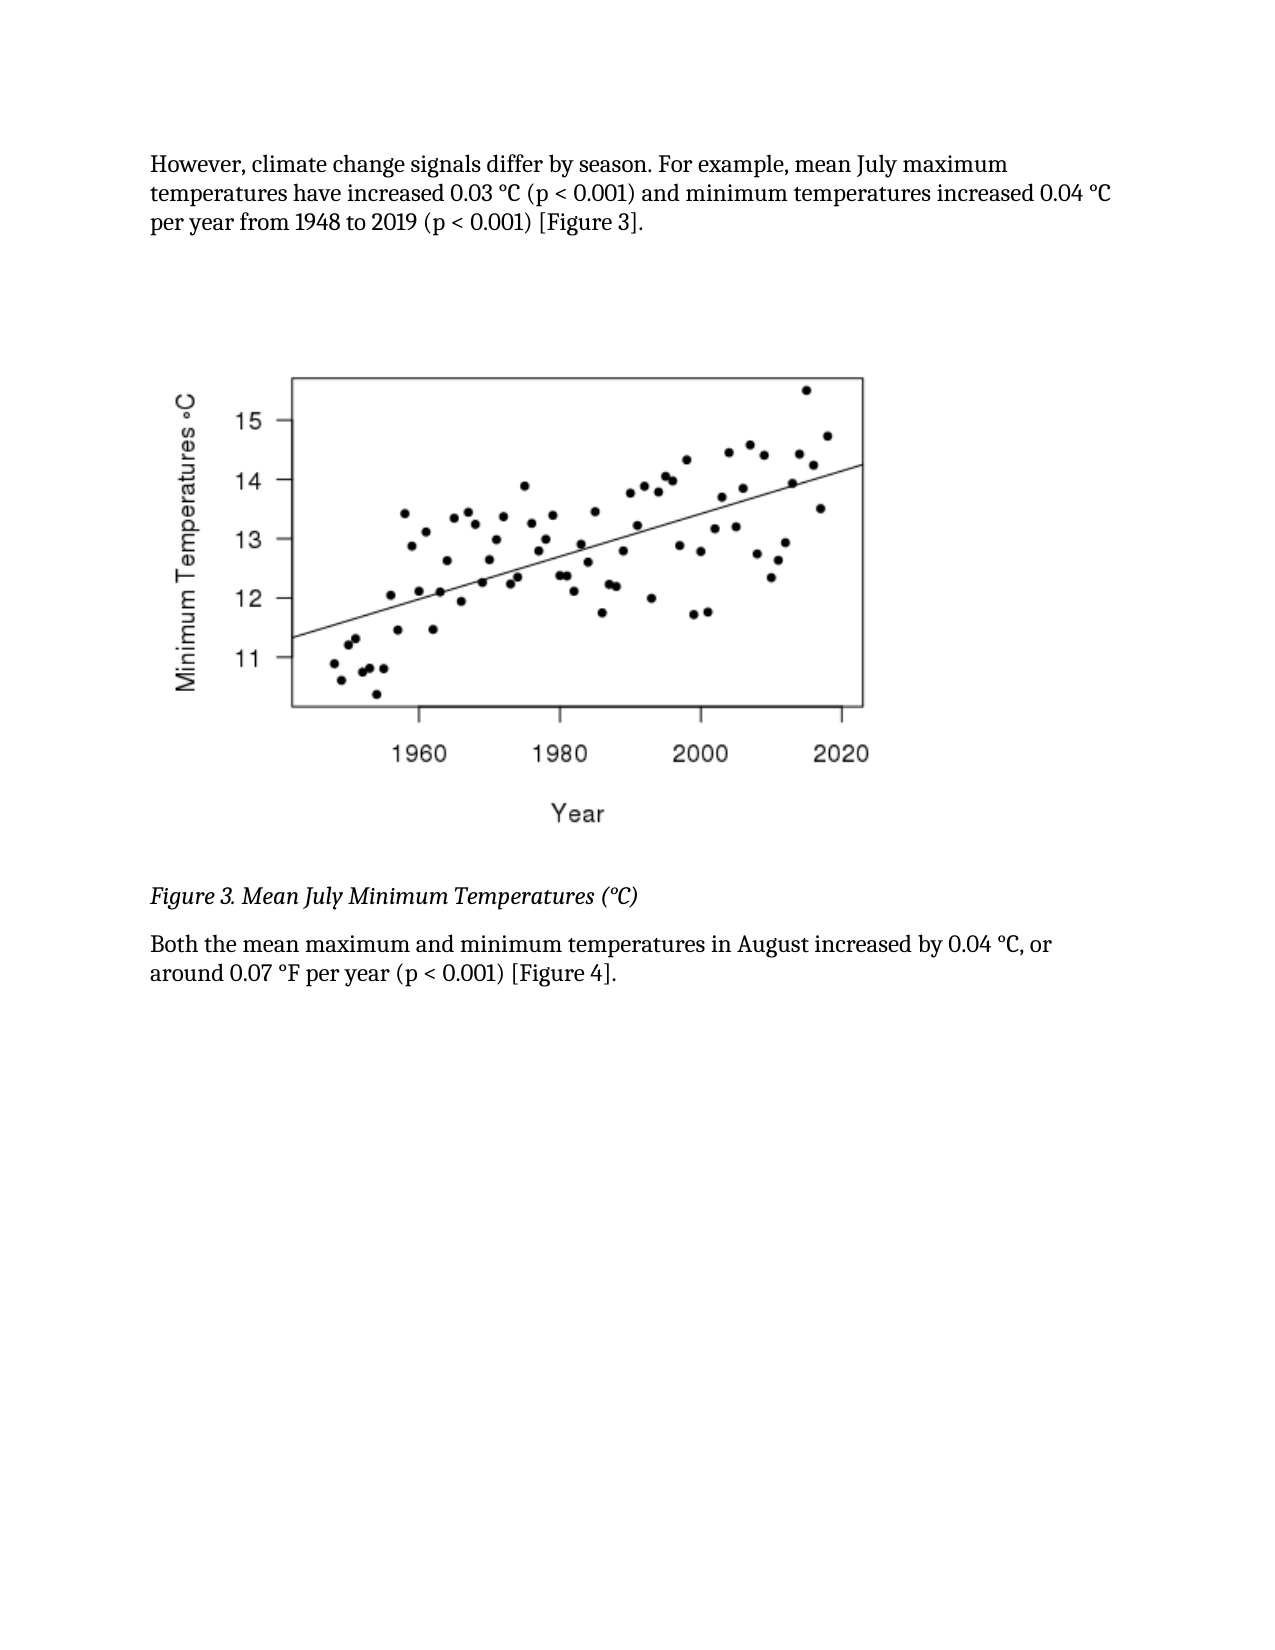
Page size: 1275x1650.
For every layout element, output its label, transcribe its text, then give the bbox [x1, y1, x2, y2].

text However, climate change signals differ by season. For example, mean July maximum temperatures have increased 0.03 °C (p < 0.001) and minimum temperatures increased 0.04 °C per year from 1948 to 2019 (p < 0.001) [Figure 3]. [150, 150, 1125, 236]
picture [168, 255, 927, 862]
text Both the mean maximum and minimum temperatures in August increased by 0.04 °C, or around 0.07 °F per year (p < 0.001) [Figure 4]. [150, 930, 1125, 987]
text Figure 3. Mean July Minimum Temperatures (°C) [150, 882, 1125, 911]
